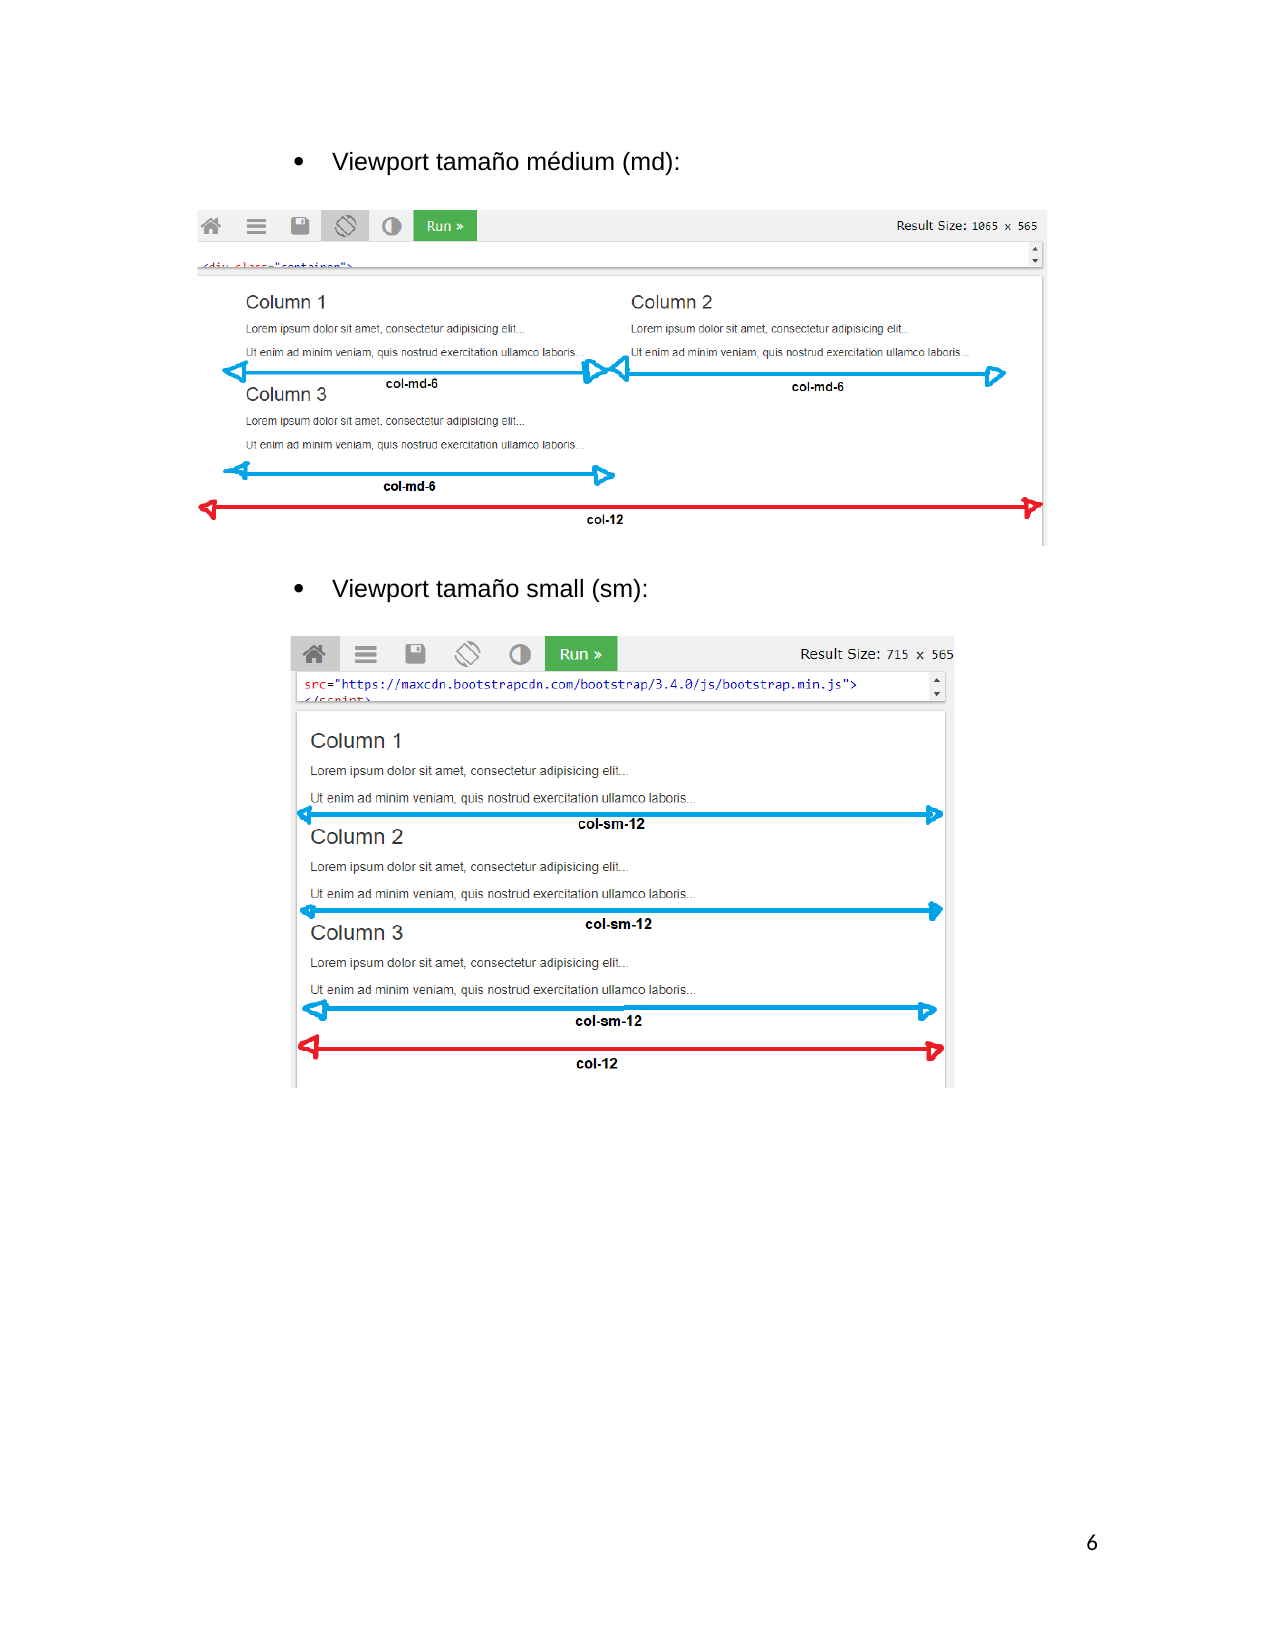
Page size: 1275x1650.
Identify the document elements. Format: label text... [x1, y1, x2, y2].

picture [290, 631, 955, 1088]
list Viewport tamaño médium (md): [294, 147, 1098, 176]
picture [197, 204, 1048, 546]
list Viewport tamaño small (sm): [294, 574, 1098, 603]
